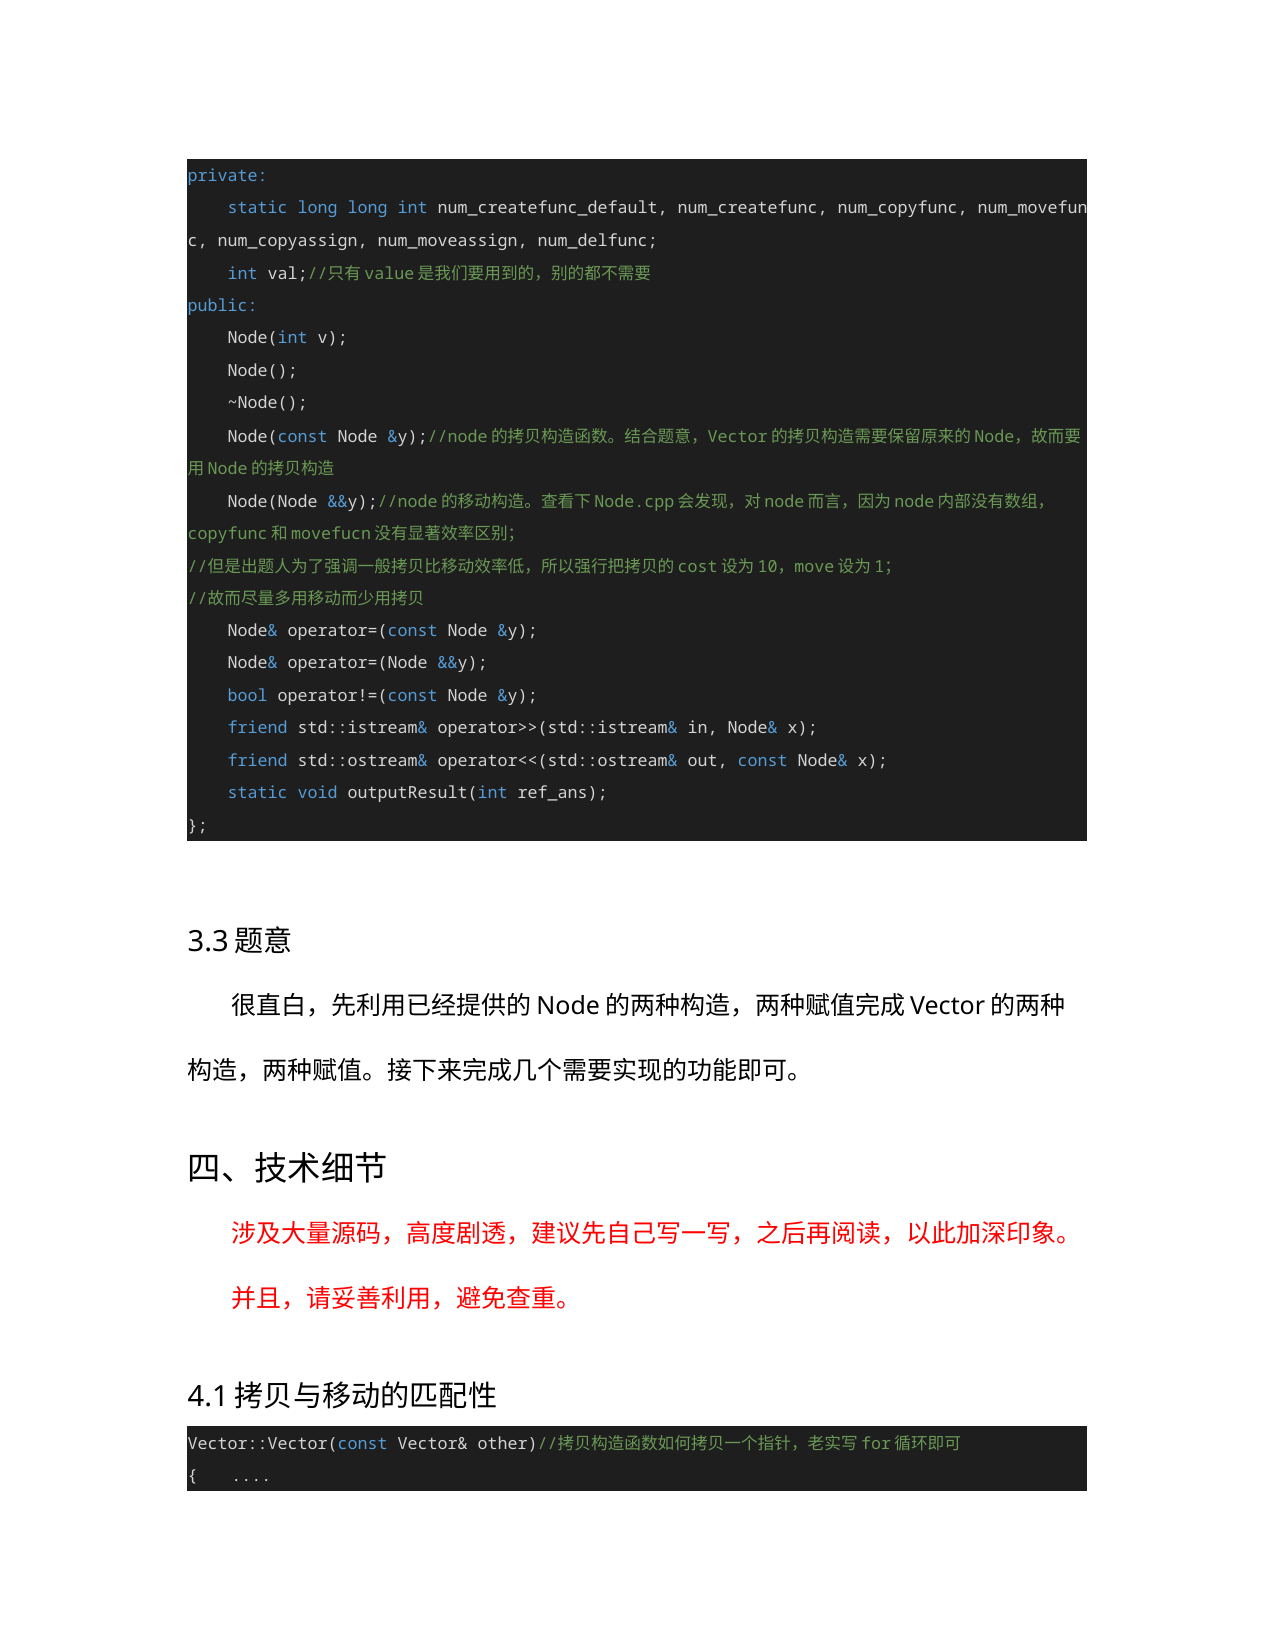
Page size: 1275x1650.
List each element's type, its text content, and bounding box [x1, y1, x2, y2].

text 四、技术细节 [187, 1134, 1087, 1199]
text }; [187, 809, 1087, 841]
text int val;//只有value是我们要用到的，别的都不需要 [187, 256, 1087, 289]
text //故而尽量多用移动而少用拷贝 [187, 581, 1087, 614]
text Node& operator=(Node &&y); [187, 646, 1087, 679]
text 3.3题意 [187, 906, 1087, 971]
text Node(); [187, 354, 1087, 386]
list 涉及大量源码，高度剧透，建议先自己写一写，之后再阅读，以此加深印象。 [187, 1199, 1087, 1264]
text 4.1拷贝与移动的匹配性 [187, 1361, 1087, 1426]
text public: [187, 289, 1087, 321]
text { .... [187, 1459, 1087, 1491]
text Node(int v); [187, 321, 1087, 354]
text private: [187, 159, 1087, 191]
text static void outputResult(int ref_ans); [187, 776, 1087, 809]
text Node(Node &&y);//node的移动构造。查看下Node.cpp会发现，对node而言，因为node内部没有数组，copyfunc和movefucn没有显著效率区别； [187, 484, 1087, 549]
text //但是出题人为了强调一般拷贝比移动效率低，所以强行把拷贝的cost设为10，move设为1； [187, 549, 1087, 581]
text friend std::ostream& operator<<(std::ostream& out, const Node& x); [187, 744, 1087, 776]
text friend std::istream& operator>>(std::istream& in, Node& x); [187, 711, 1087, 744]
list 并且，请妥善利用，避免查重。 [187, 1264, 1087, 1329]
text Node& operator=(const Node &y); [187, 614, 1087, 646]
text ~Node(); [187, 386, 1087, 419]
text Node(const Node &y);//node的拷贝构造函数。结合题意，Vector的拷贝构造需要保留原来的Node，故而要用Node的拷贝构造 [187, 419, 1087, 484]
text bool operator!=(const Node &y); [187, 679, 1087, 711]
text static long long int num_createfunc_default, num_createfunc, num_copyfunc, num_movefunc, num_copyassign, num_moveassign, num_delfunc; [187, 191, 1087, 256]
text 很直白，先利用已经提供的Node的两种构造，两种赋值完成Vector的两种构造，两种赋值。接下来完成几个需要实现的功能即可。 [187, 971, 1087, 1101]
text Vector::Vector(const Vector& other)//拷贝构造函数如何拷贝一个指针，老实写for循环即可 [187, 1426, 1087, 1459]
